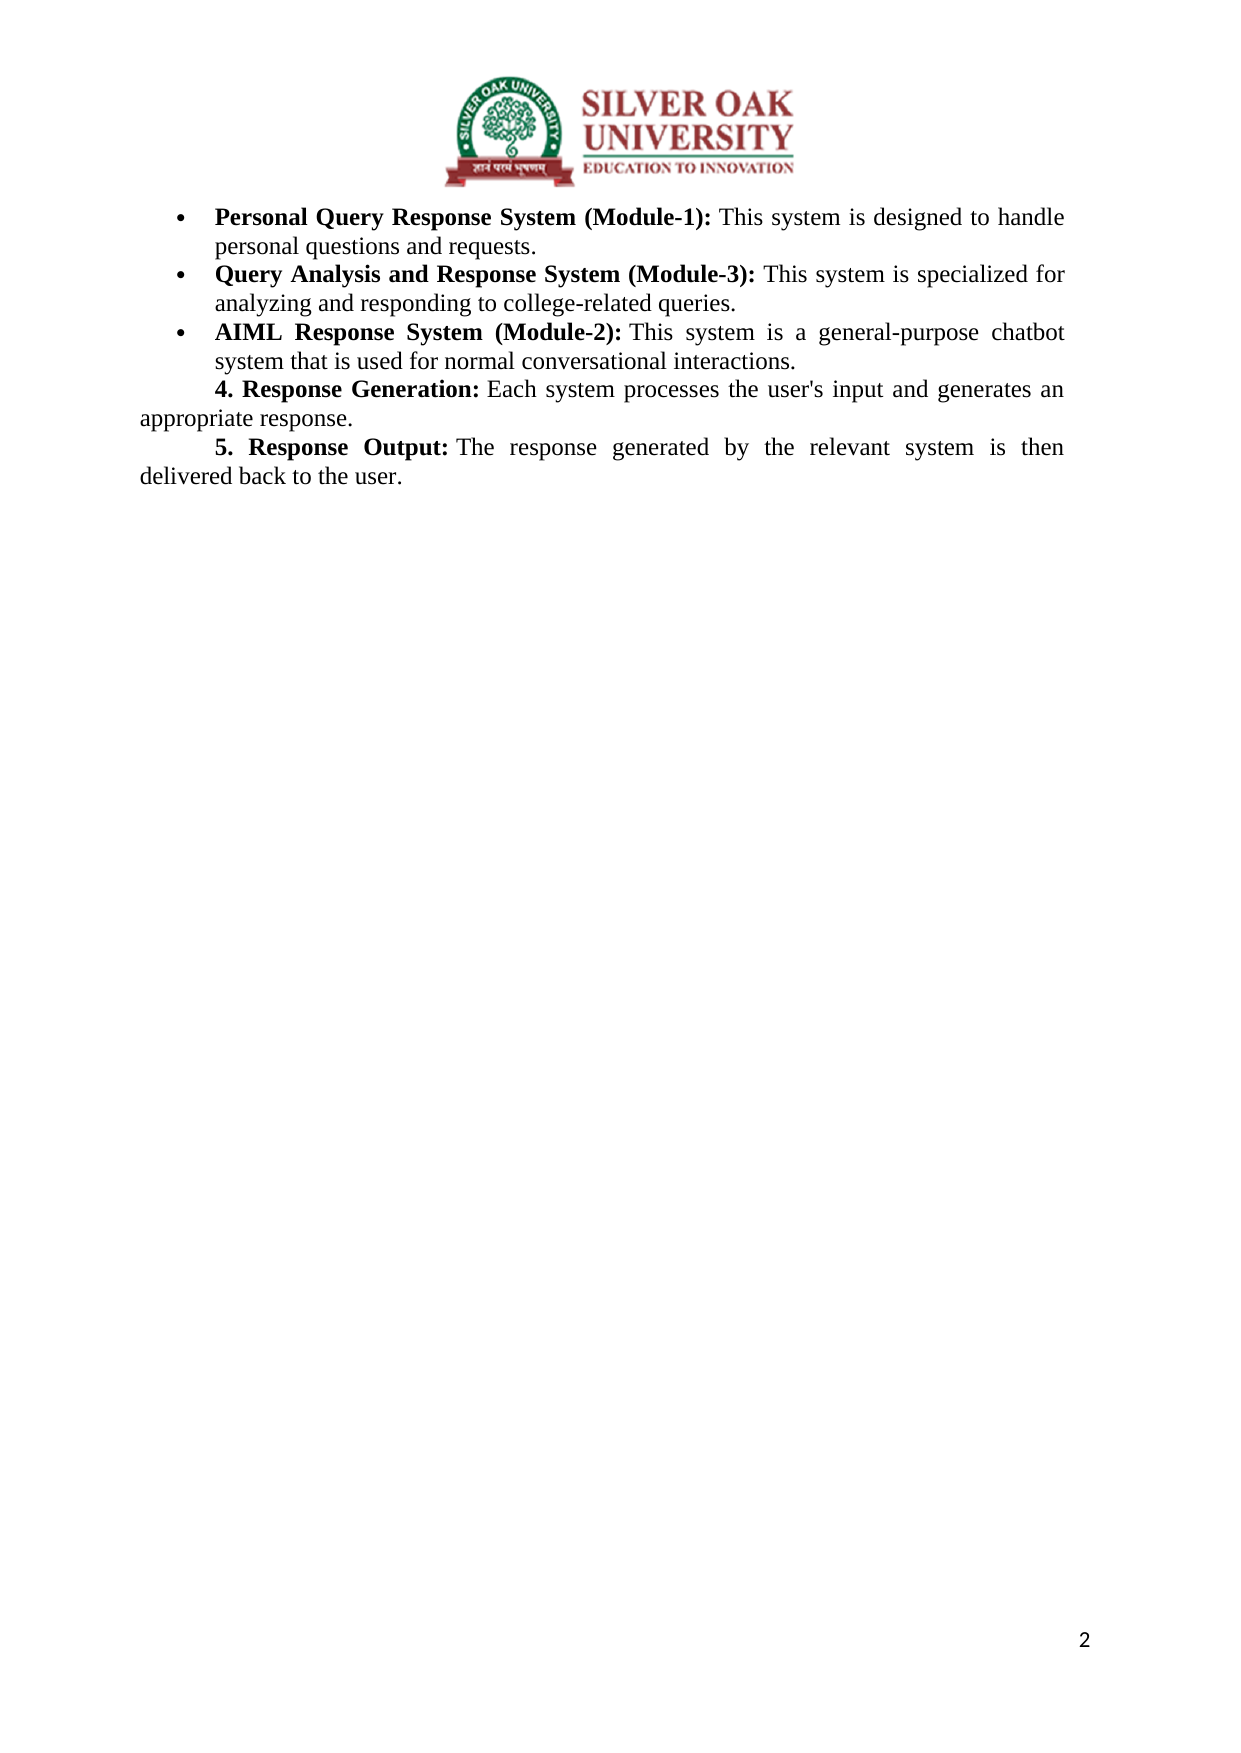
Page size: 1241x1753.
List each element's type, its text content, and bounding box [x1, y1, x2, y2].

list Personal Query Response System (Module-1): This system is designed to handle personal questions and requests. [177, 202, 1065, 259]
text 5. Response Output: The response generated by the relevant system is then delivered back to the user. [139, 432, 1065, 489]
list Query Analysis and Response System (Module-3): This system is specialized for analyzing and responding to college-related queries. [177, 259, 1065, 317]
picture [434, 73, 808, 188]
list AIML Response System (Module-2): This system is a general-purpose chatbot system that is used for normal conversational interactions. [177, 317, 1065, 374]
text 4. Response Generation: Each system processes the user's input and generates an appropriate response. [139, 374, 1065, 432]
